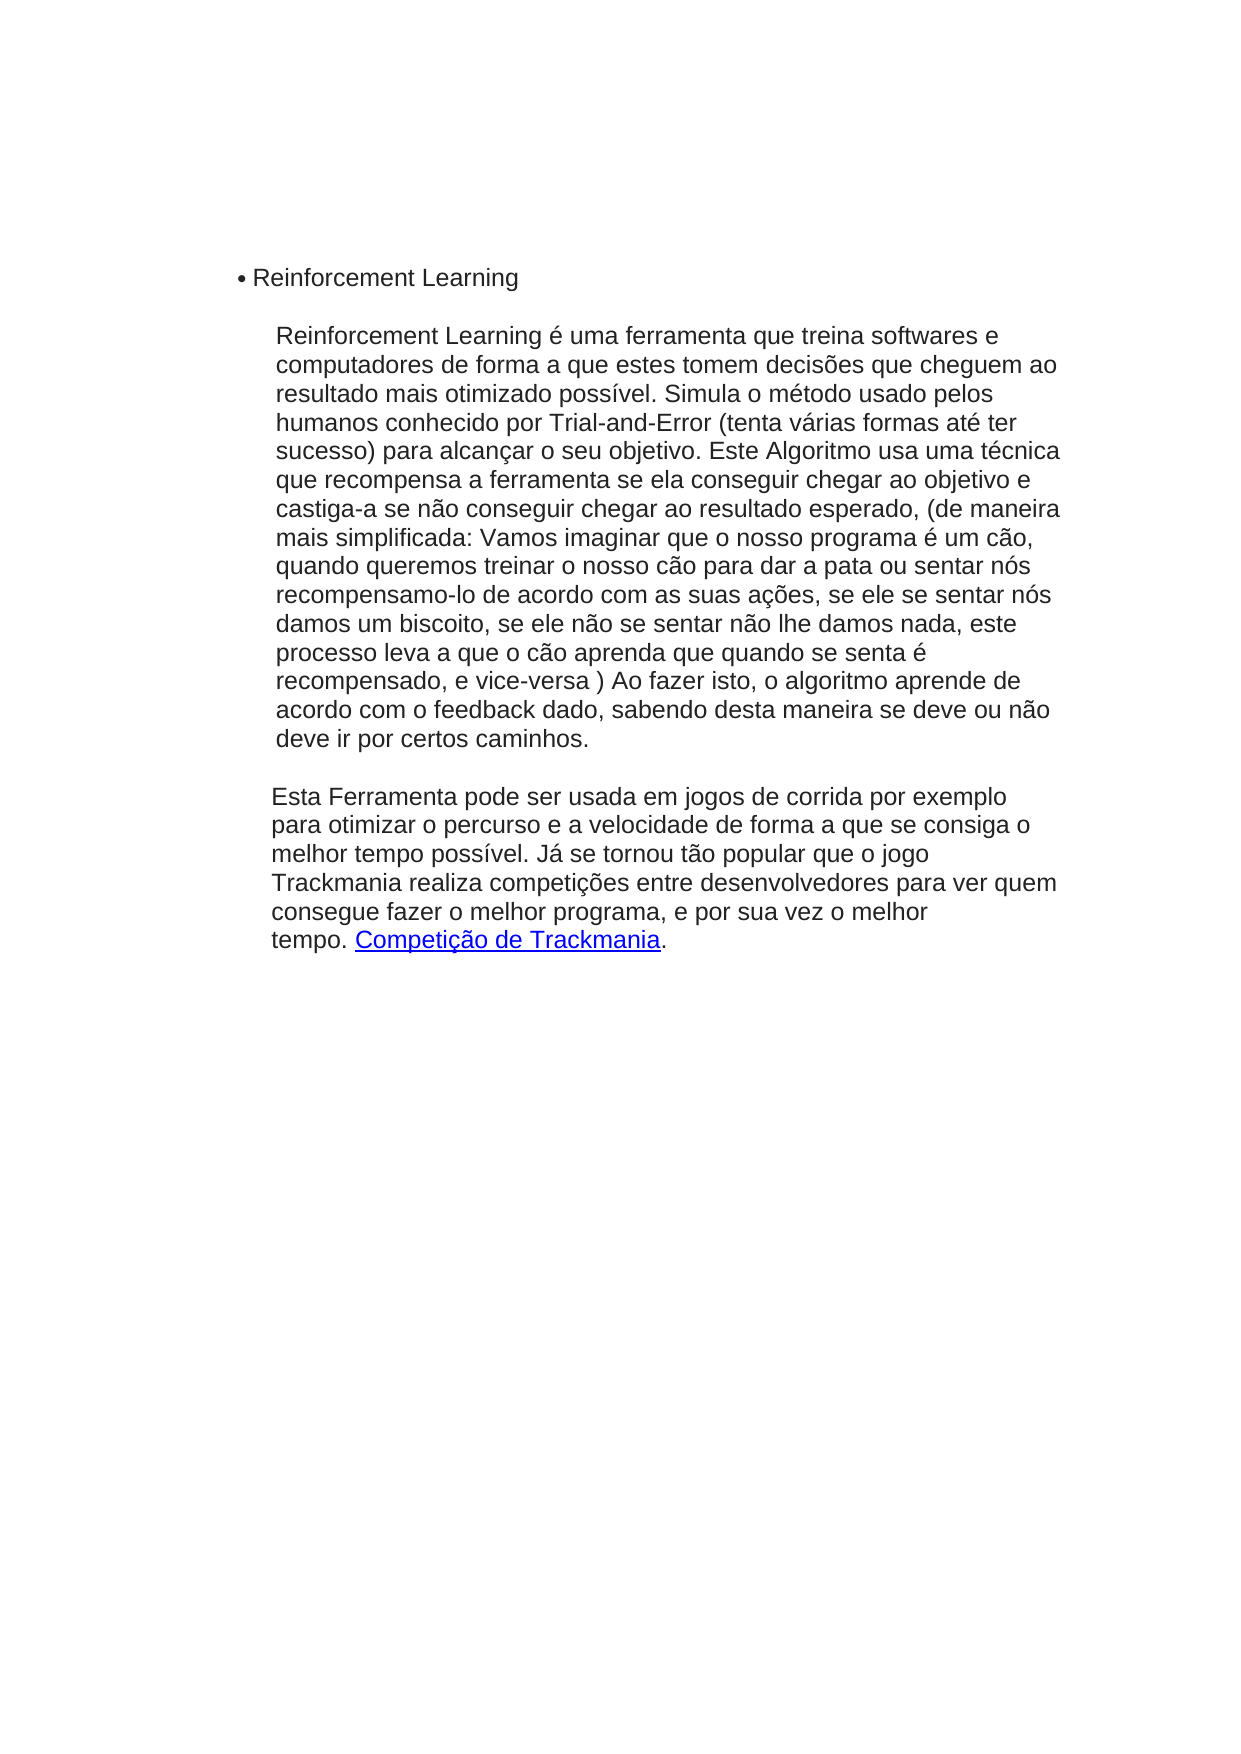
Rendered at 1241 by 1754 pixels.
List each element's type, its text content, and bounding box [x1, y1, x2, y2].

text Esta Ferramenta pode ser usada em jogos de corrida por exemplo para otimizar o percurso e a velocidade de forma a que se consiga o melhor tempo possível. Já se tornou tão popular que o jogo Trackmania realiza competições entre desenvolvedores para ver quem consegue fazer o melhor programa, e por sua vez o melhor tempo. Competição de Trackmania. [271, 782, 1063, 954]
list Reinforcement Learning [238, 263, 1063, 292]
text Reinforcement Learning é uma ferramenta que treina softwares e computadores de forma a que estes tomem decisões que cheguem ao resultado mais otimizado possível. Simula o método usado pelos humanos conhecido por Trial-and-Error (tenta várias formas até ter sucesso) para alcançar o seu objetivo. Este Algoritmo usa uma técnica que recompensa a ferramenta se ela conseguir chegar ao objetivo e castiga-a se não conseguir chegar ao resultado esperado, (de maneira mais simplificada: Vamos imaginar que o nosso programa é um cão, quando queremos treinar o nosso cão para dar a pata ou sentar nós recompensamo-lo de acordo com as suas ações, se ele se sentar nós damos um biscoito, se ele não se sentar não lhe damos nada, este processo leva a que o cão aprenda que quando se senta é recompensado, e vice-versa ) Ao fazer isto, o algoritmo aprende de acordo com o feedback dado, sabendo desta maneira se deve ou não deve ir por certos caminhos. [276, 321, 1063, 753]
